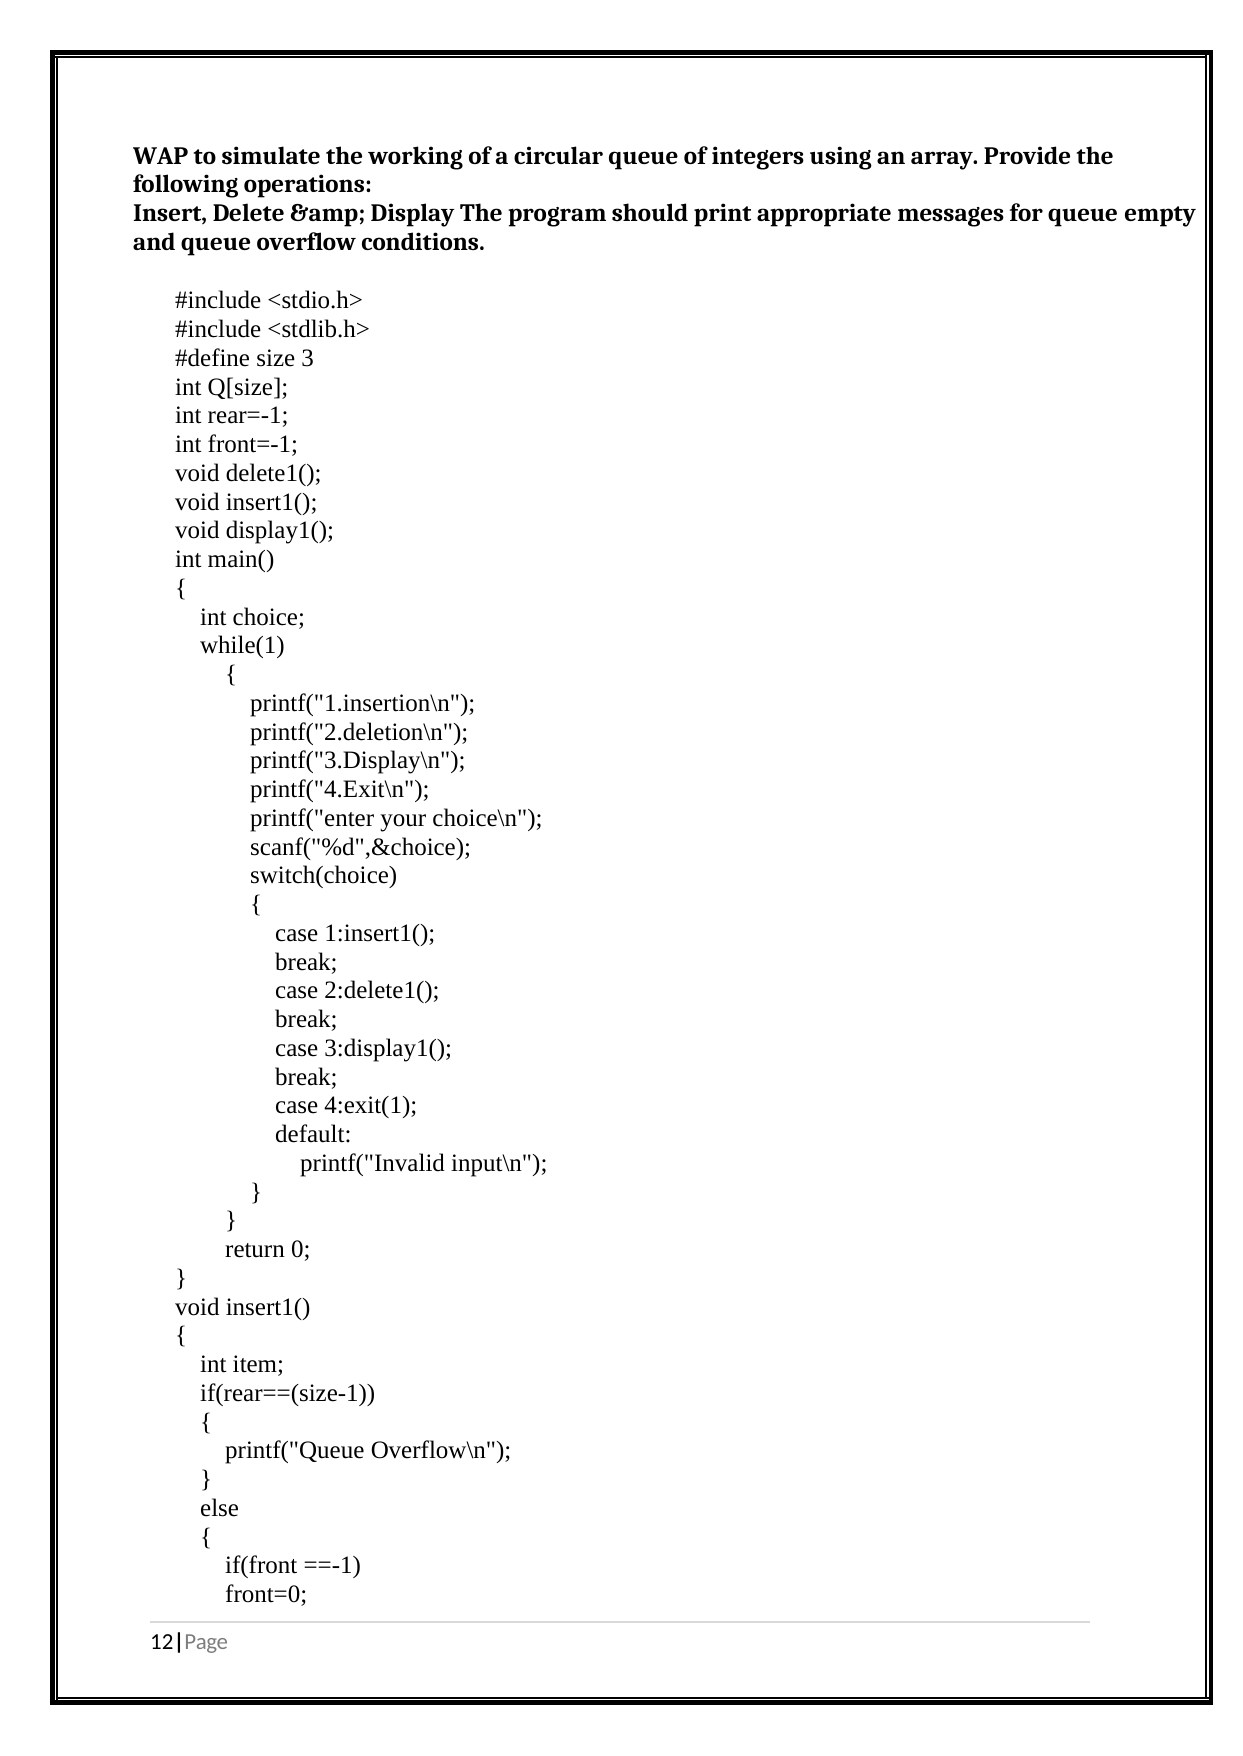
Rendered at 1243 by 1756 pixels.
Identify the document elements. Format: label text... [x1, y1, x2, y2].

text printf("1.insertion\n"); [175, 688, 1205, 717]
text printf("Invalid input\n"); [175, 1148, 1205, 1177]
text case 2:delete1(); [175, 975, 1205, 1004]
text front=0; [175, 1579, 1205, 1608]
text printf("2.deletion\n"); [175, 717, 1205, 745]
text break; [175, 947, 1205, 975]
text void display1(); [175, 515, 1205, 544]
text } [175, 1177, 1205, 1205]
text scanf("%d",&choice); [175, 832, 1205, 860]
text int Q[size]; [175, 372, 1205, 400]
text { [175, 573, 1205, 602]
text int main() [175, 544, 1205, 573]
text printf("enter your choice\n"); [175, 803, 1205, 832]
text if(front ==-1) [175, 1550, 1205, 1579]
text { [175, 659, 1205, 688]
text printf("4.Exit\n"); [175, 774, 1205, 803]
text { [175, 1320, 1205, 1349]
text } [175, 1464, 1205, 1493]
text int choice; [175, 602, 1205, 630]
text printf("Queue Overflow\n"); [175, 1435, 1205, 1464]
text break; [175, 1062, 1205, 1090]
text if(rear==(size-1)) [175, 1378, 1205, 1407]
text int item; [175, 1349, 1205, 1378]
text void delete1(); [175, 458, 1205, 487]
text } [175, 1263, 1205, 1292]
text #define size 3 [175, 343, 1205, 372]
text #include <stdio.h> [175, 285, 1205, 314]
text else [175, 1493, 1205, 1522]
text int front=-1; [175, 429, 1205, 458]
text { [175, 1407, 1205, 1435]
text break; [175, 1004, 1205, 1033]
text int rear=-1; [175, 400, 1205, 429]
text case 3:display1(); [175, 1033, 1205, 1062]
text { [175, 889, 1205, 918]
text case 4:exit(1); [175, 1090, 1205, 1119]
text while(1) [175, 630, 1205, 659]
text { [175, 1522, 1205, 1550]
text return 0; [175, 1234, 1205, 1263]
text printf("3.Display\n"); [175, 745, 1205, 774]
text } [175, 1205, 1205, 1234]
text switch(choice) [175, 860, 1205, 889]
text WAP to simulate the working of a circular queue of integers using an array. Provide the following operations: Insert, Delete &amp; Display The program should print appropriate messages for queue empty and queue overflow conditions. [133, 142, 1205, 257]
text case 1:insert1(); [175, 918, 1205, 947]
text void insert1() [175, 1292, 1205, 1320]
text default: [175, 1119, 1205, 1148]
text void insert1(); [175, 487, 1205, 515]
text #include <stdlib.h> [175, 314, 1205, 343]
